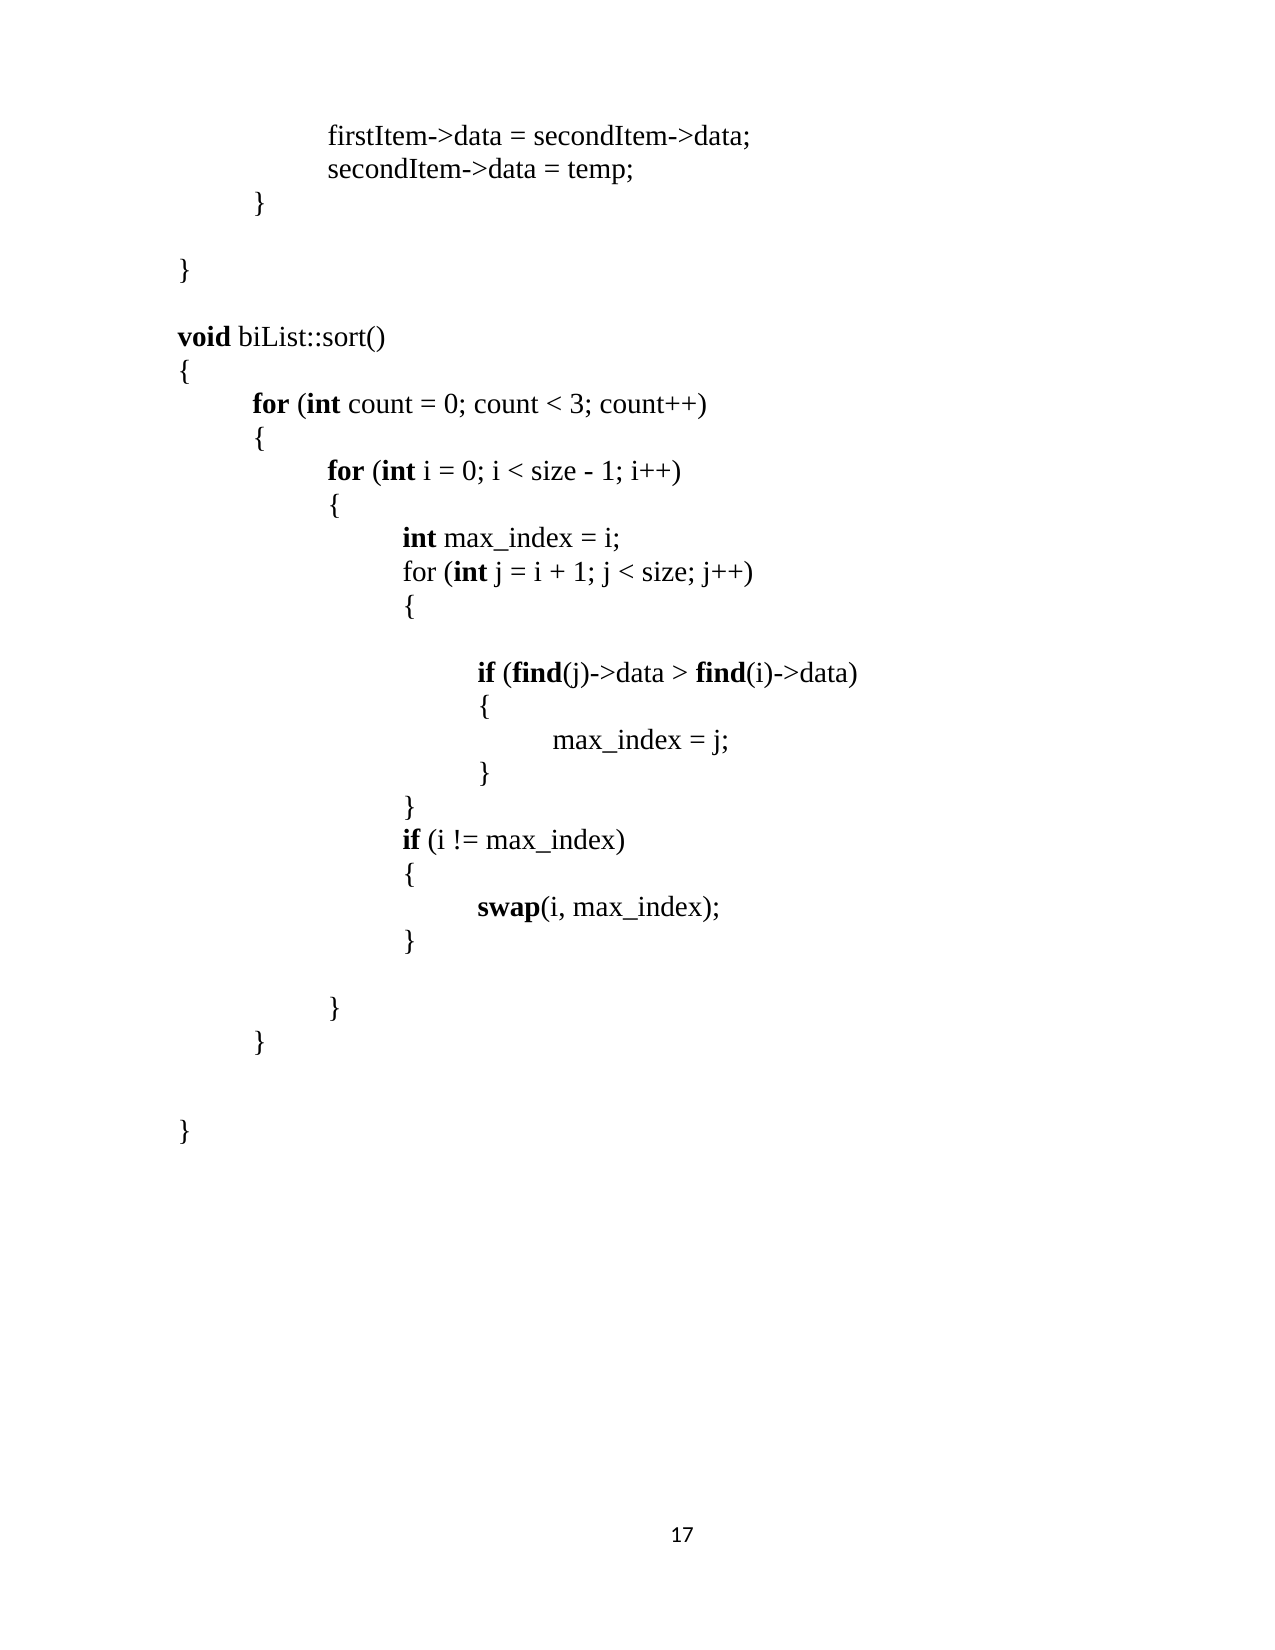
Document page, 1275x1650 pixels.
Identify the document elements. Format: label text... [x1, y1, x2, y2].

text swap(i, max_index); [177, 889, 1186, 923]
text { [177, 588, 1186, 621]
text void biList::sort() [177, 319, 1186, 353]
text int max_index = i; [177, 521, 1186, 554]
text } [177, 990, 1186, 1024]
text for (int j = i + 1; j < size; j++) [177, 554, 1186, 588]
text max_index = j; [177, 722, 1186, 755]
text { [177, 353, 1186, 386]
text } [177, 185, 1186, 219]
text } [177, 1113, 1186, 1147]
text } [177, 789, 1186, 822]
text } [177, 252, 1186, 286]
text } [177, 923, 1186, 957]
text if (find(j)->data > find(i)->data) [177, 655, 1186, 688]
text for (int count = 0; count < 3; count++) [177, 386, 1186, 420]
text { [177, 487, 1186, 521]
text firstItem->data = secondItem->data; [177, 118, 1186, 152]
text } [177, 1024, 1186, 1057]
text { [177, 688, 1186, 722]
text for (int i = 0; i < size - 1; i++) [177, 453, 1186, 487]
text { [177, 420, 1186, 453]
text if (i != max_index) [177, 822, 1186, 856]
text { [177, 856, 1186, 889]
text } [177, 755, 1186, 789]
text secondItem->data = temp; [177, 152, 1186, 185]
